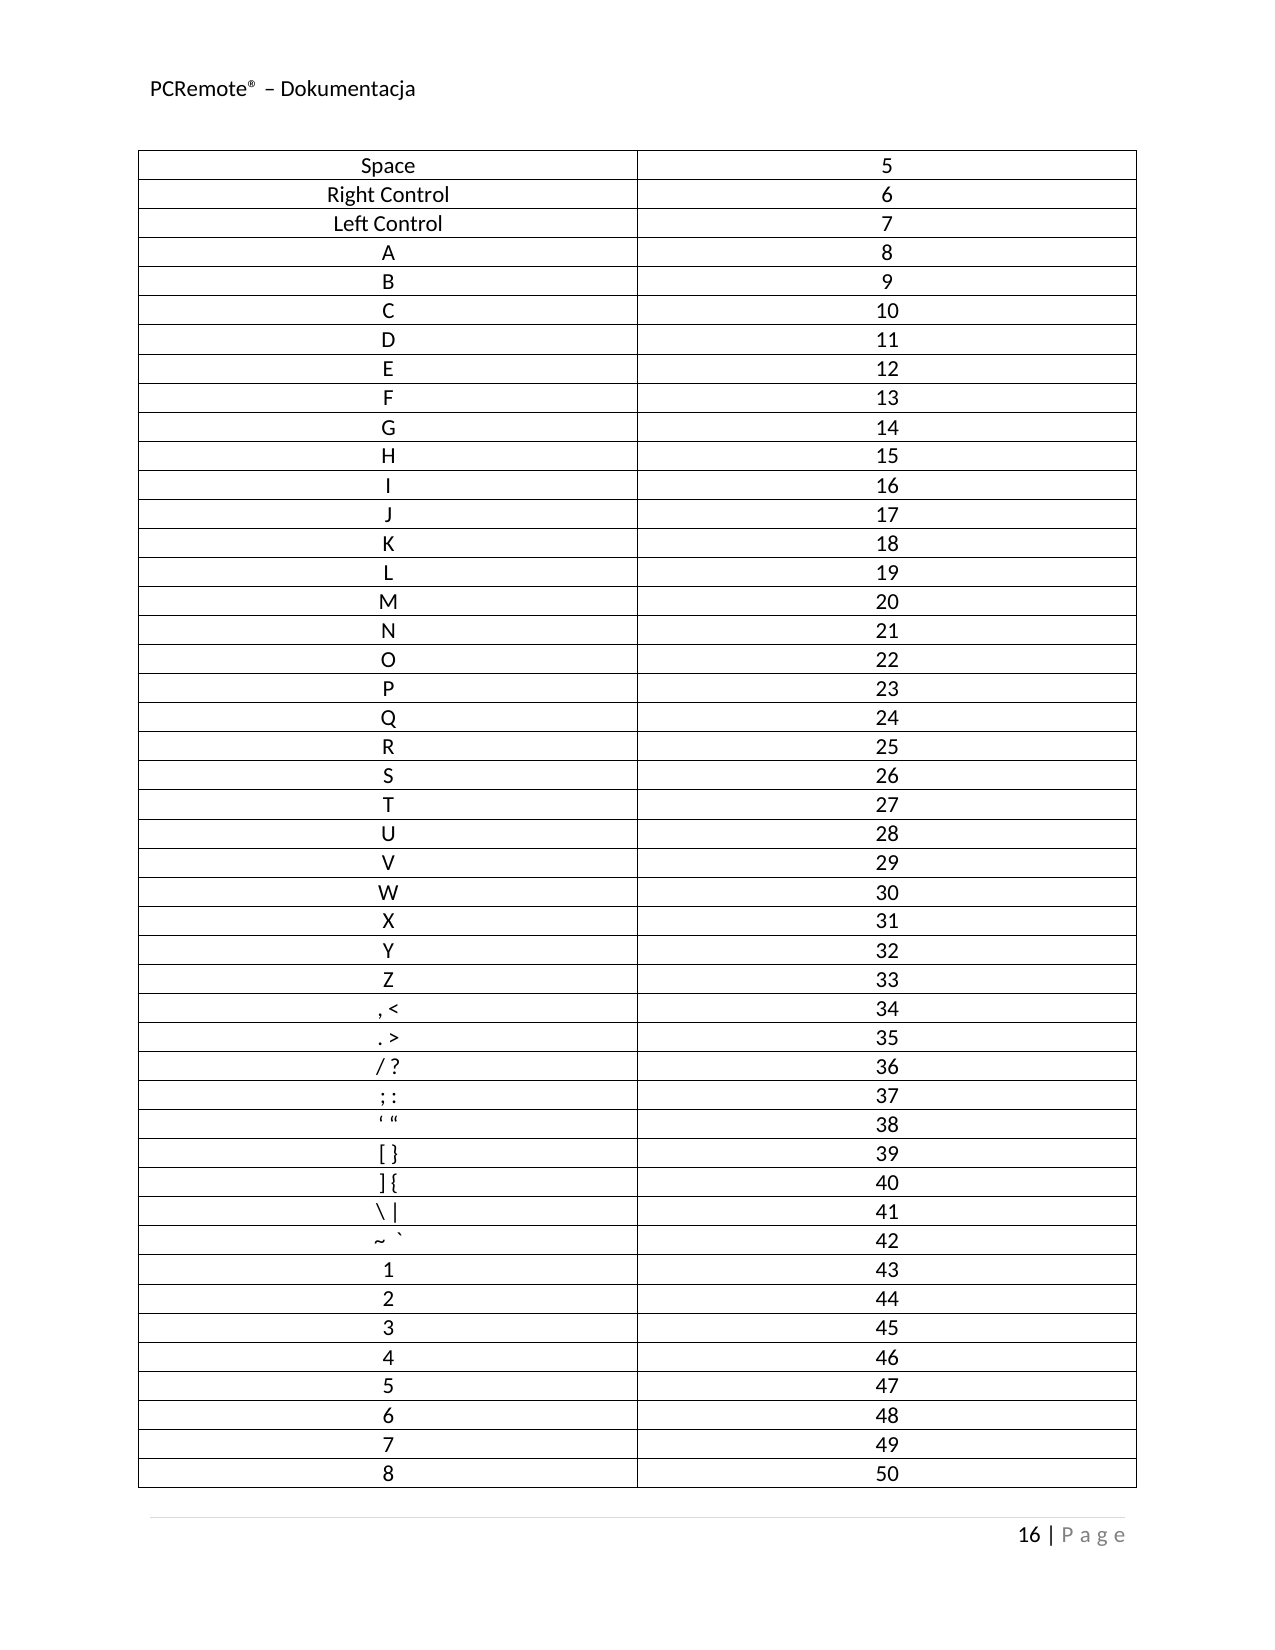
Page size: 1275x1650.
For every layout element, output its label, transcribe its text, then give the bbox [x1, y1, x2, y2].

table_cell 26 [638, 761, 1136, 789]
table_cell 41 [638, 1197, 1136, 1225]
table_cell H [139, 442, 637, 470]
table_cell B [139, 267, 637, 295]
table_cell X [139, 907, 637, 935]
table_cell 23 [638, 674, 1136, 702]
table_cell L [139, 558, 637, 586]
table_cell 22 [638, 645, 1136, 673]
table_cell W [139, 878, 637, 906]
table_cell S [139, 761, 637, 789]
table_cell E [139, 355, 637, 382]
table_cell D [139, 325, 637, 353]
table_cell Space [139, 151, 637, 179]
table_cell 24 [638, 703, 1136, 731]
table_cell 36 [638, 1052, 1136, 1080]
table_cell C [139, 296, 637, 324]
table_cell 12 [638, 355, 1136, 382]
table_cell V [139, 849, 637, 877]
table_cell N [139, 616, 637, 644]
table_cell 45 [638, 1314, 1136, 1342]
table_cell 46 [638, 1343, 1136, 1371]
table_cell 11 [638, 325, 1136, 353]
table_cell 40 [638, 1168, 1136, 1196]
table_cell 33 [638, 965, 1136, 993]
table_cell 38 [638, 1110, 1136, 1138]
table_cell 50 [638, 1459, 1136, 1487]
table_cell M [139, 587, 637, 615]
table_cell G [139, 413, 637, 441]
table_cell 18 [638, 529, 1136, 557]
table_cell A [139, 238, 637, 266]
table_cell 10 [638, 296, 1136, 324]
table_cell 5 [638, 151, 1136, 179]
table_cell 7 [638, 209, 1136, 237]
table_cell , < [139, 994, 637, 1022]
table_cell 43 [638, 1255, 1136, 1283]
table_cell 14 [638, 413, 1136, 441]
table_cell 39 [638, 1139, 1136, 1167]
table_cell 7 [139, 1430, 637, 1458]
table_cell 3 [139, 1314, 637, 1342]
table_cell Left Control [139, 209, 637, 237]
table_cell I [139, 471, 637, 499]
table_cell U [139, 820, 637, 847]
table_cell 25 [638, 732, 1136, 760]
table_cell 5 [139, 1372, 637, 1400]
table_cell 2 [139, 1285, 637, 1312]
table_cell 44 [638, 1285, 1136, 1312]
table_cell 8 [139, 1459, 637, 1487]
table_cell O [139, 645, 637, 673]
table_cell 21 [638, 616, 1136, 644]
table_cell F [139, 384, 637, 412]
table_cell K [139, 529, 637, 557]
table_cell 13 [638, 384, 1136, 412]
table_cell 16 [638, 471, 1136, 499]
table_cell 4 [139, 1343, 637, 1371]
table_cell [ } [139, 1139, 637, 1167]
table_cell 37 [638, 1081, 1136, 1109]
table_cell 20 [638, 587, 1136, 615]
table_cell ~ ` [139, 1226, 637, 1254]
table_cell 35 [638, 1023, 1136, 1051]
table_cell 30 [638, 878, 1136, 906]
table_cell 19 [638, 558, 1136, 586]
table_cell T [139, 790, 637, 818]
table_cell 49 [638, 1430, 1136, 1458]
table_cell ‘ “ [139, 1110, 637, 1138]
table_cell 9 [638, 267, 1136, 295]
table_cell 8 [638, 238, 1136, 266]
table_cell \ | [139, 1197, 637, 1225]
table_cell ] { [139, 1168, 637, 1196]
table_cell Y [139, 936, 637, 964]
table_cell 15 [638, 442, 1136, 470]
table_cell Q [139, 703, 637, 731]
table_cell 32 [638, 936, 1136, 964]
table_cell 1 [139, 1255, 637, 1283]
table_cell 48 [638, 1401, 1136, 1429]
table_cell 6 [139, 1401, 637, 1429]
table_cell . > [139, 1023, 637, 1051]
table_cell Right Control [139, 180, 637, 208]
table_cell Z [139, 965, 637, 993]
table_cell P [139, 674, 637, 702]
table_cell 29 [638, 849, 1136, 877]
table_cell 42 [638, 1226, 1136, 1254]
table_cell 17 [638, 500, 1136, 528]
table_cell / ? [139, 1052, 637, 1080]
table_cell ; : [139, 1081, 637, 1109]
table_cell 28 [638, 820, 1136, 847]
table_cell J [139, 500, 637, 528]
table_cell R [139, 732, 637, 760]
table_cell 47 [638, 1372, 1136, 1400]
table_cell 34 [638, 994, 1136, 1022]
table_cell 27 [638, 790, 1136, 818]
table_cell 31 [638, 907, 1136, 935]
table_cell 6 [638, 180, 1136, 208]
